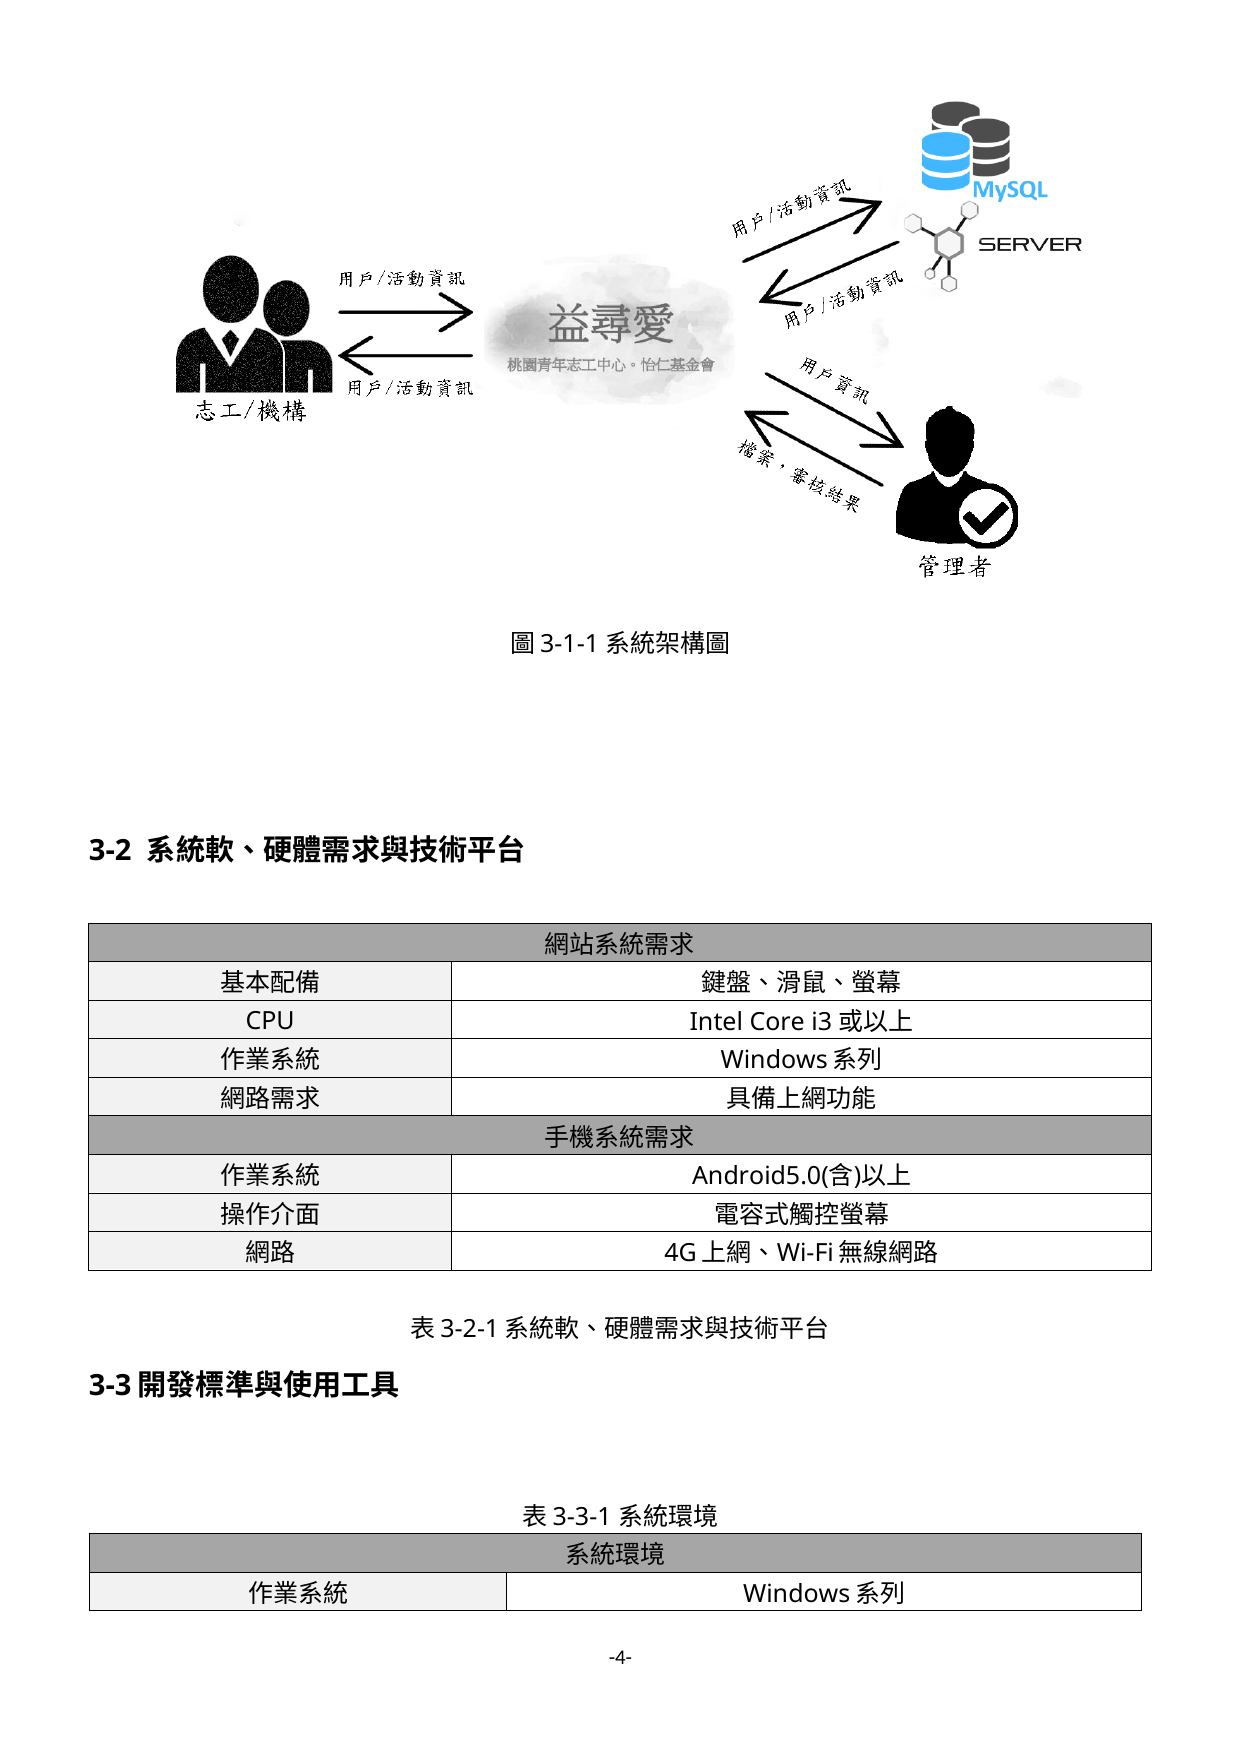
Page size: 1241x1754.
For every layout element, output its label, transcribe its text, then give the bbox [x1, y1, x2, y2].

table_cell 鍵盤、滑鼠、螢幕 [452, 962, 1151, 1000]
table_cell Intel Core i3 或以上 [452, 1001, 1151, 1038]
table_cell 4G上網、Wi-Fi無線網路 [452, 1232, 1151, 1269]
table_cell 手機系統需求 [89, 1116, 1151, 1154]
table_cell Windows系列 [507, 1573, 1141, 1610]
table_cell Android5.0(含)以上 [452, 1155, 1151, 1192]
text 圖3-1-1 系統架構圖 [89, 623, 1152, 660]
text 表3-3-1 系統環境 [89, 1496, 1152, 1533]
table_cell 具備上網功能 [452, 1078, 1151, 1115]
table_cell Windows系列 [452, 1039, 1151, 1077]
picture [158, 97, 1082, 592]
text 3-3開發標準與使用工具 [89, 1346, 1152, 1421]
table_cell 表3-2-1系統軟、硬體需求與技術平台 [88, 1271, 1151, 1346]
text 3-2 系統軟、硬體需求與技術平台 [89, 810, 1152, 885]
table_cell 操作介面 [89, 1194, 451, 1231]
table_cell 基本配備 [89, 962, 451, 1000]
table_cell 網路 [89, 1232, 451, 1269]
table_header 網站系統需求 [89, 924, 1151, 961]
table_cell CPU [89, 1001, 451, 1038]
table_cell 作業系統 [89, 1039, 451, 1077]
table_cell 作業系統 [89, 1155, 451, 1192]
table_header 系統環境 [90, 1534, 1141, 1572]
table_cell 網路需求 [89, 1078, 451, 1115]
table_cell 電容式觸控螢幕 [452, 1194, 1151, 1231]
table_cell 作業系統 [90, 1573, 506, 1610]
